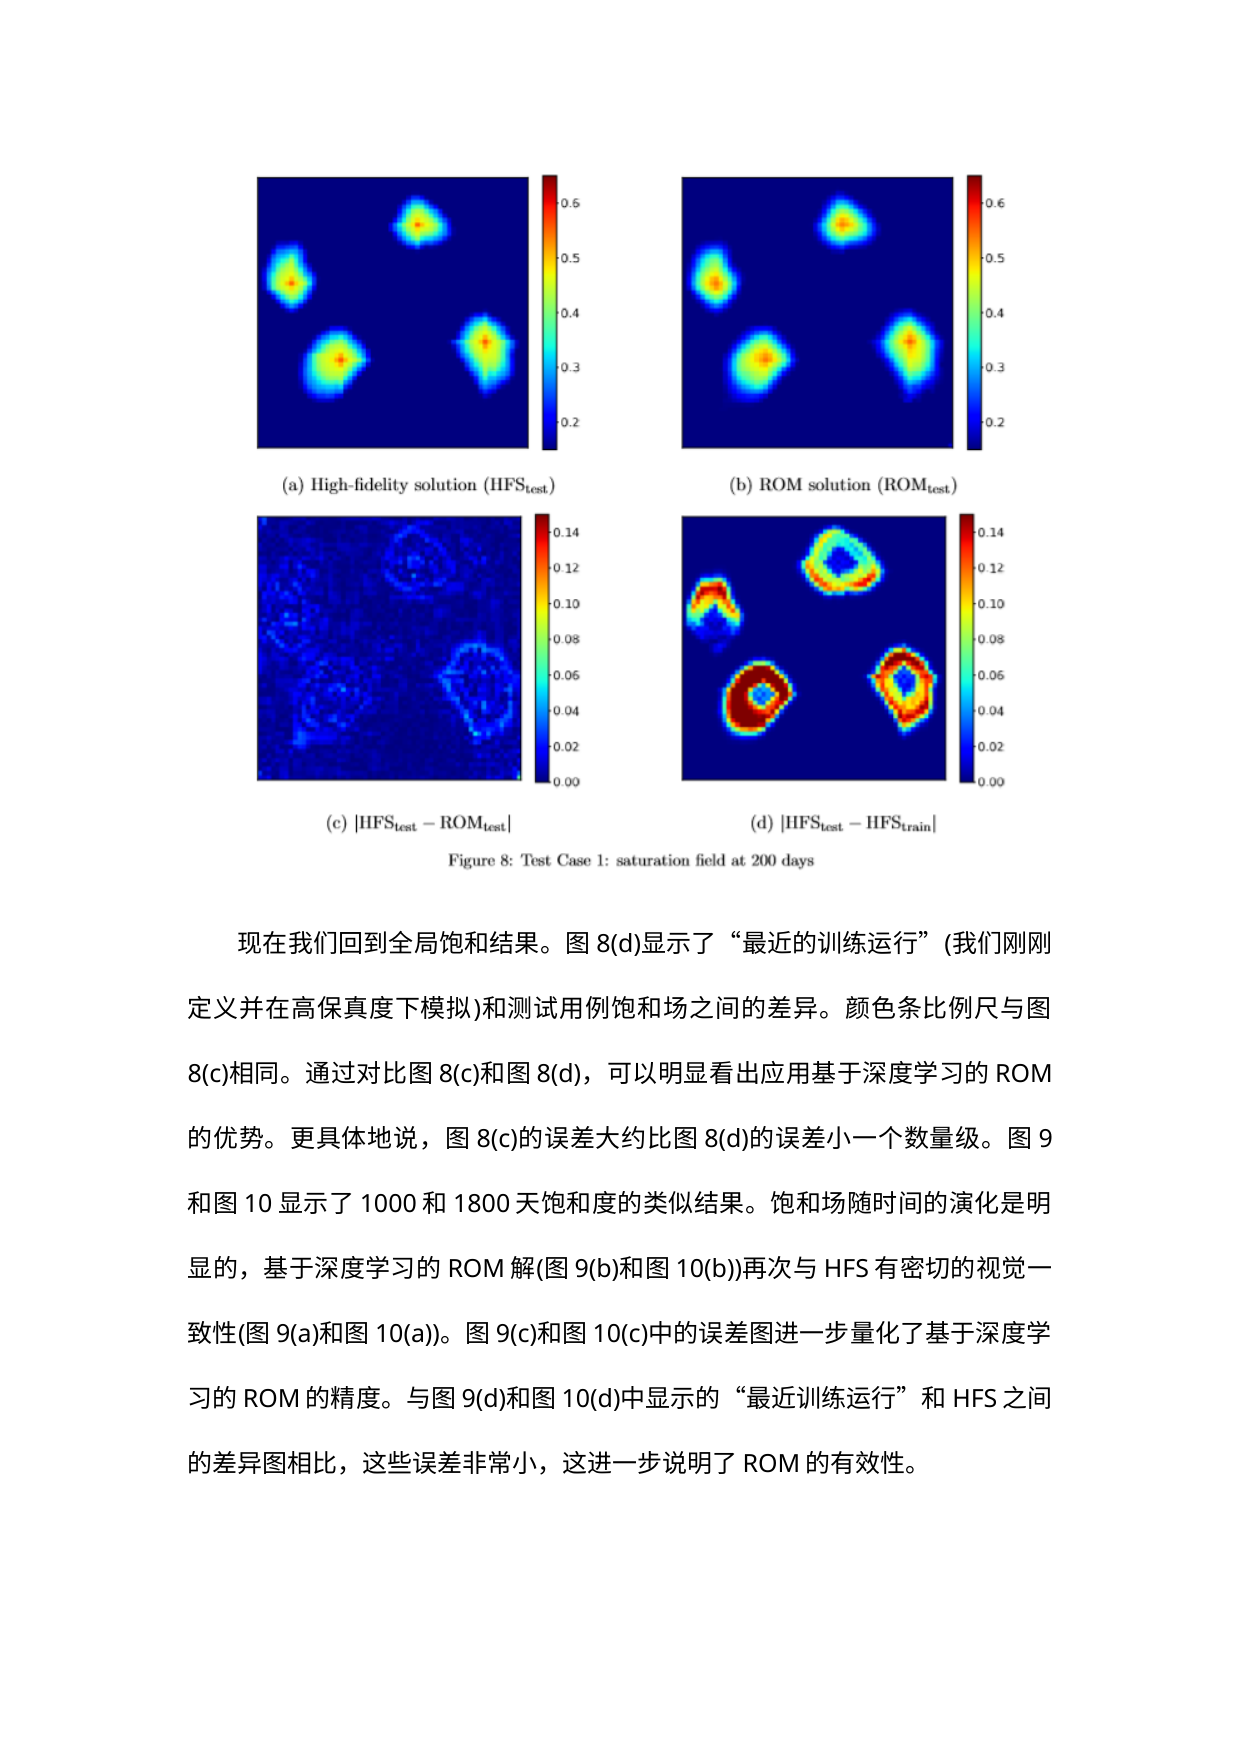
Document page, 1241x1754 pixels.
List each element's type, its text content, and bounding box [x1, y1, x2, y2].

text 现在我们回到全局饱和结果。图8(d)显示了“最近的训练运行”(我们刚刚定义并在高保真度下模拟)和测试用例饱和场之间的差异。颜色条比例尺与图8(c)相同。通过对比图8(c)和图8(d)，可以明显看出应用基于深度学习的ROM的优势。更具体地说，图8(c)的误差大约比图8(d)的误差小一个数量级。图9和图10显示了1000和1800天饱和度的类似结果。饱和场随时间的演化是明显的，基于深度学习的ROM解(图9(b)和图10(b))再次与HFS有密切的视觉一致性(图9(a)和图10(a))。图9(c)和图10(c)中的误差图进一步量化了基于深度学习的ROM的精度。与图9(d)和图10(d)中显示的“最近训练运行”和HFS之间的差异图相比，这些误差非常小，这进一步说明了ROM的有效性。 [187, 909, 1053, 1494]
picture [237, 162, 1030, 881]
